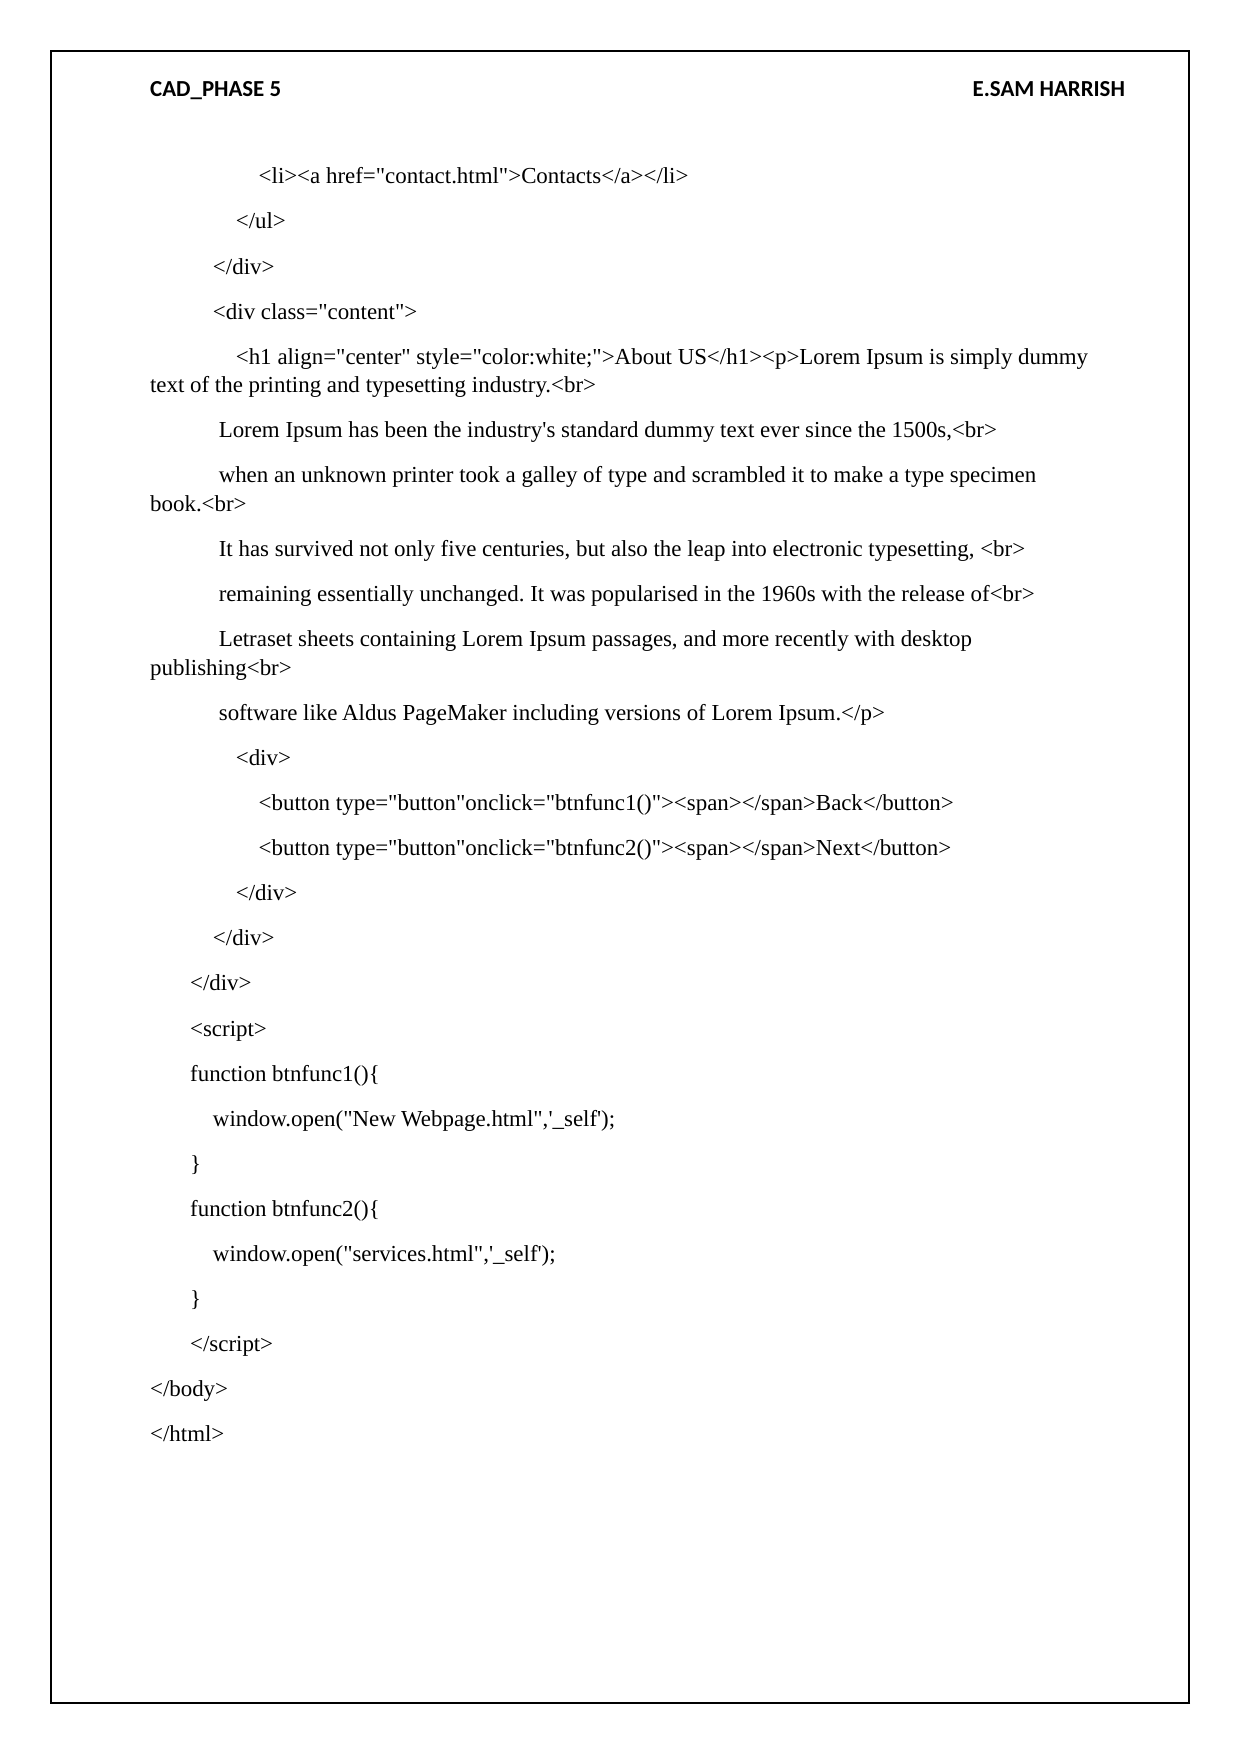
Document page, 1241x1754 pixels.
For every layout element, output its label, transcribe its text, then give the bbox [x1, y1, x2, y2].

text <button type="button"onclick="btnfunc2()"><span></span>Next</button> [150, 834, 1090, 861]
text Lorem Ipsum has been the industry's standard dummy text ever since the 1500s,<br> [150, 416, 1090, 443]
text software like Aldus PageMaker including versions of Lorem Ipsum.</p> [150, 699, 1090, 725]
text <script> [150, 1014, 1090, 1041]
text } [150, 1285, 1090, 1312]
text when an unknown printer took a galley of type and scrambled it to make a type specimen book.<br> [150, 462, 1090, 516]
text function btnfunc2(){ [150, 1195, 1090, 1221]
text window.open("New Webpage.html",'_self'); [150, 1105, 1090, 1131]
text <h1 align="center" style="color:white;">About US</h1><p>Lorem Ipsum is simply dummy text of the printing and typesetting industry.<br> [150, 343, 1090, 398]
text <button type="button"onclick="btnfunc1()"><span></span>Back</button> [150, 789, 1090, 815]
text </html> [150, 1421, 1090, 1447]
text </body> [150, 1375, 1090, 1402]
text window.open("services.html",'_self'); [150, 1240, 1090, 1266]
text </ul> [150, 208, 1090, 234]
text function btnfunc1(){ [150, 1060, 1090, 1086]
text </script> [150, 1330, 1090, 1357]
text remaining essentially unchanged. It was popularised in the 1960s with the release of<br> [150, 580, 1090, 607]
text <div> [150, 744, 1090, 770]
text </div> [150, 253, 1090, 279]
text </div> [150, 969, 1090, 996]
text It has survived not only five centuries, but also the leap into electronic typesetting, <br> [150, 535, 1090, 561]
text <div class="content"> [150, 298, 1090, 324]
text </div> [150, 924, 1090, 951]
text <li><a href="contact.html">Contacts</a></li> [150, 162, 1090, 189]
text } [150, 1150, 1090, 1176]
text </div> [150, 879, 1090, 906]
text Letraset sheets containing Lorem Ipsum passages, and more recently with desktop publishing<br> [150, 625, 1090, 680]
